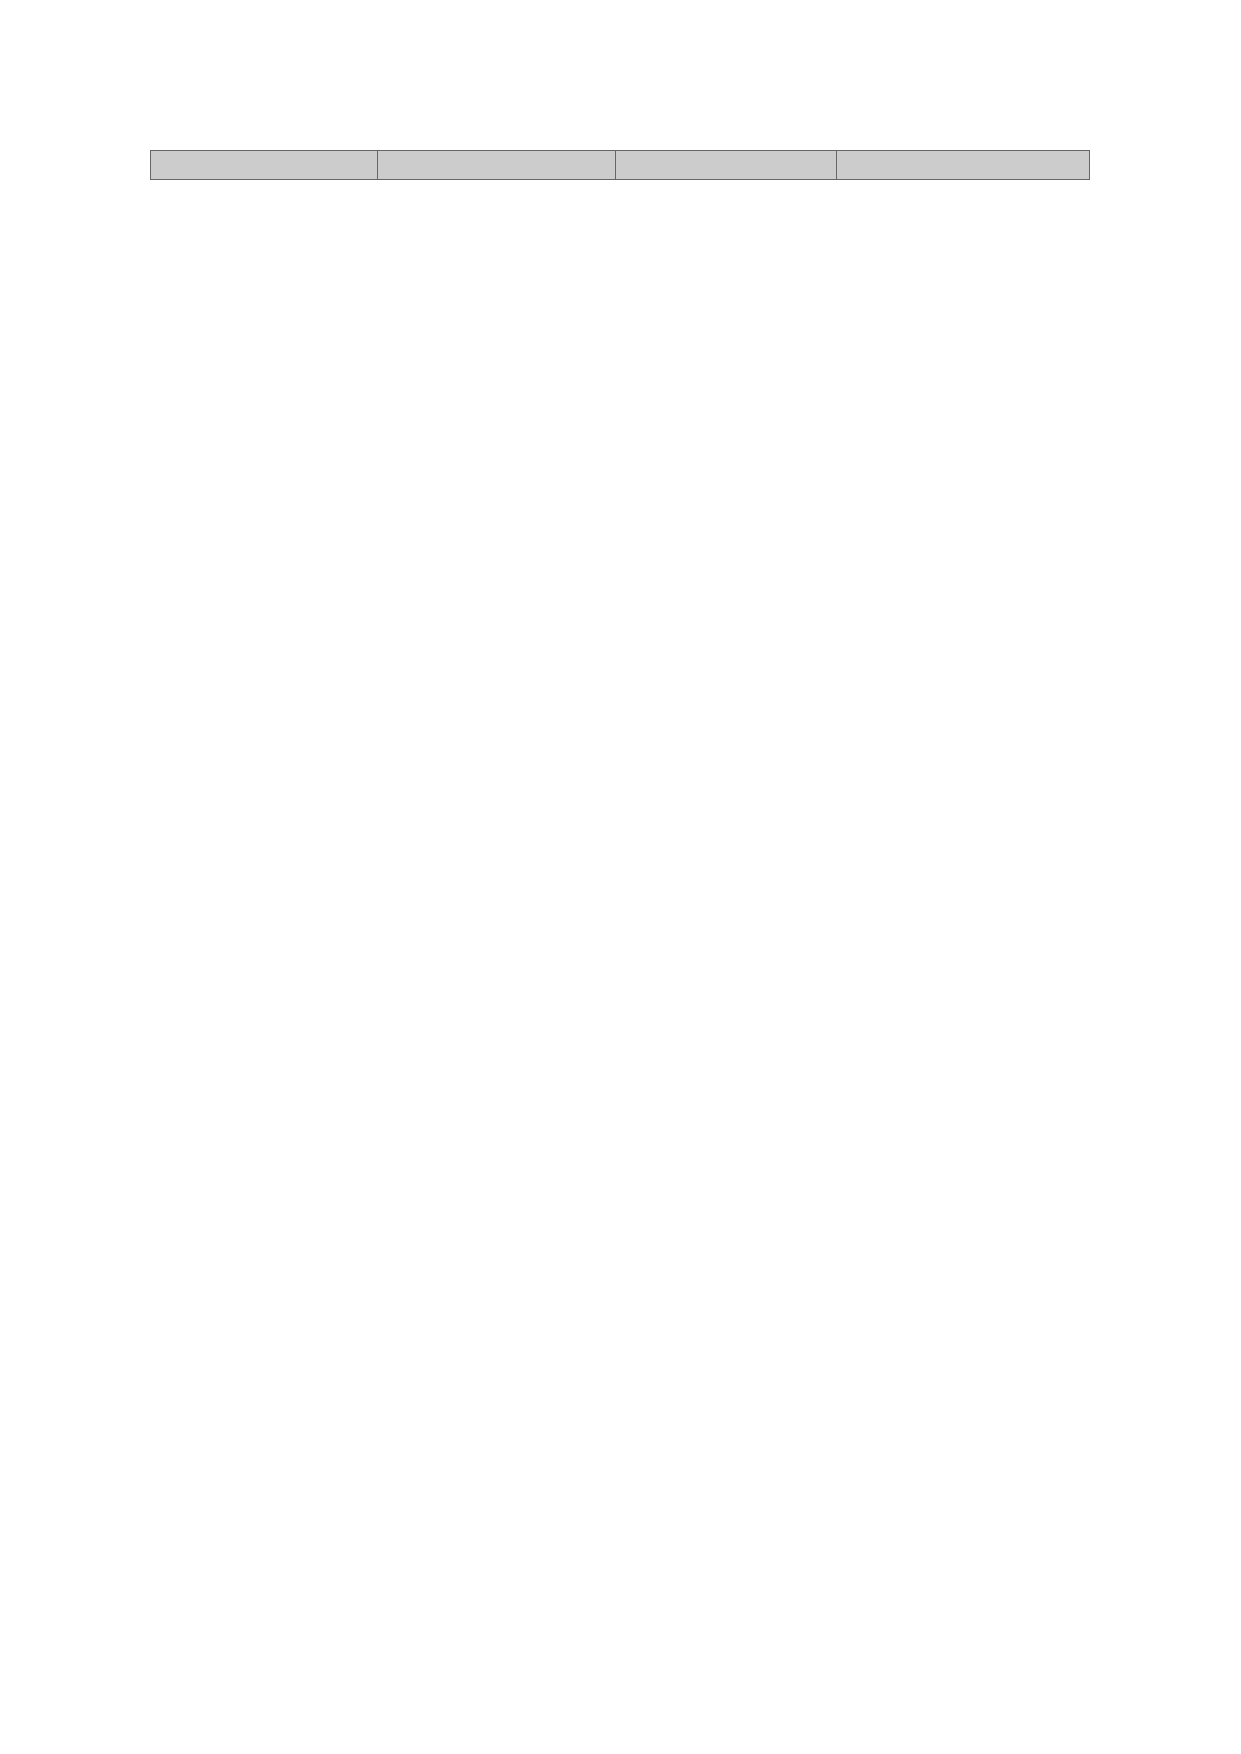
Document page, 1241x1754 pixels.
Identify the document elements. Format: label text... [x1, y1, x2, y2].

table_cell 8 [616, 151, 836, 179]
table_cell 24 [151, 151, 377, 179]
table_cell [837, 151, 1089, 179]
table_cell 9 [378, 151, 615, 179]
